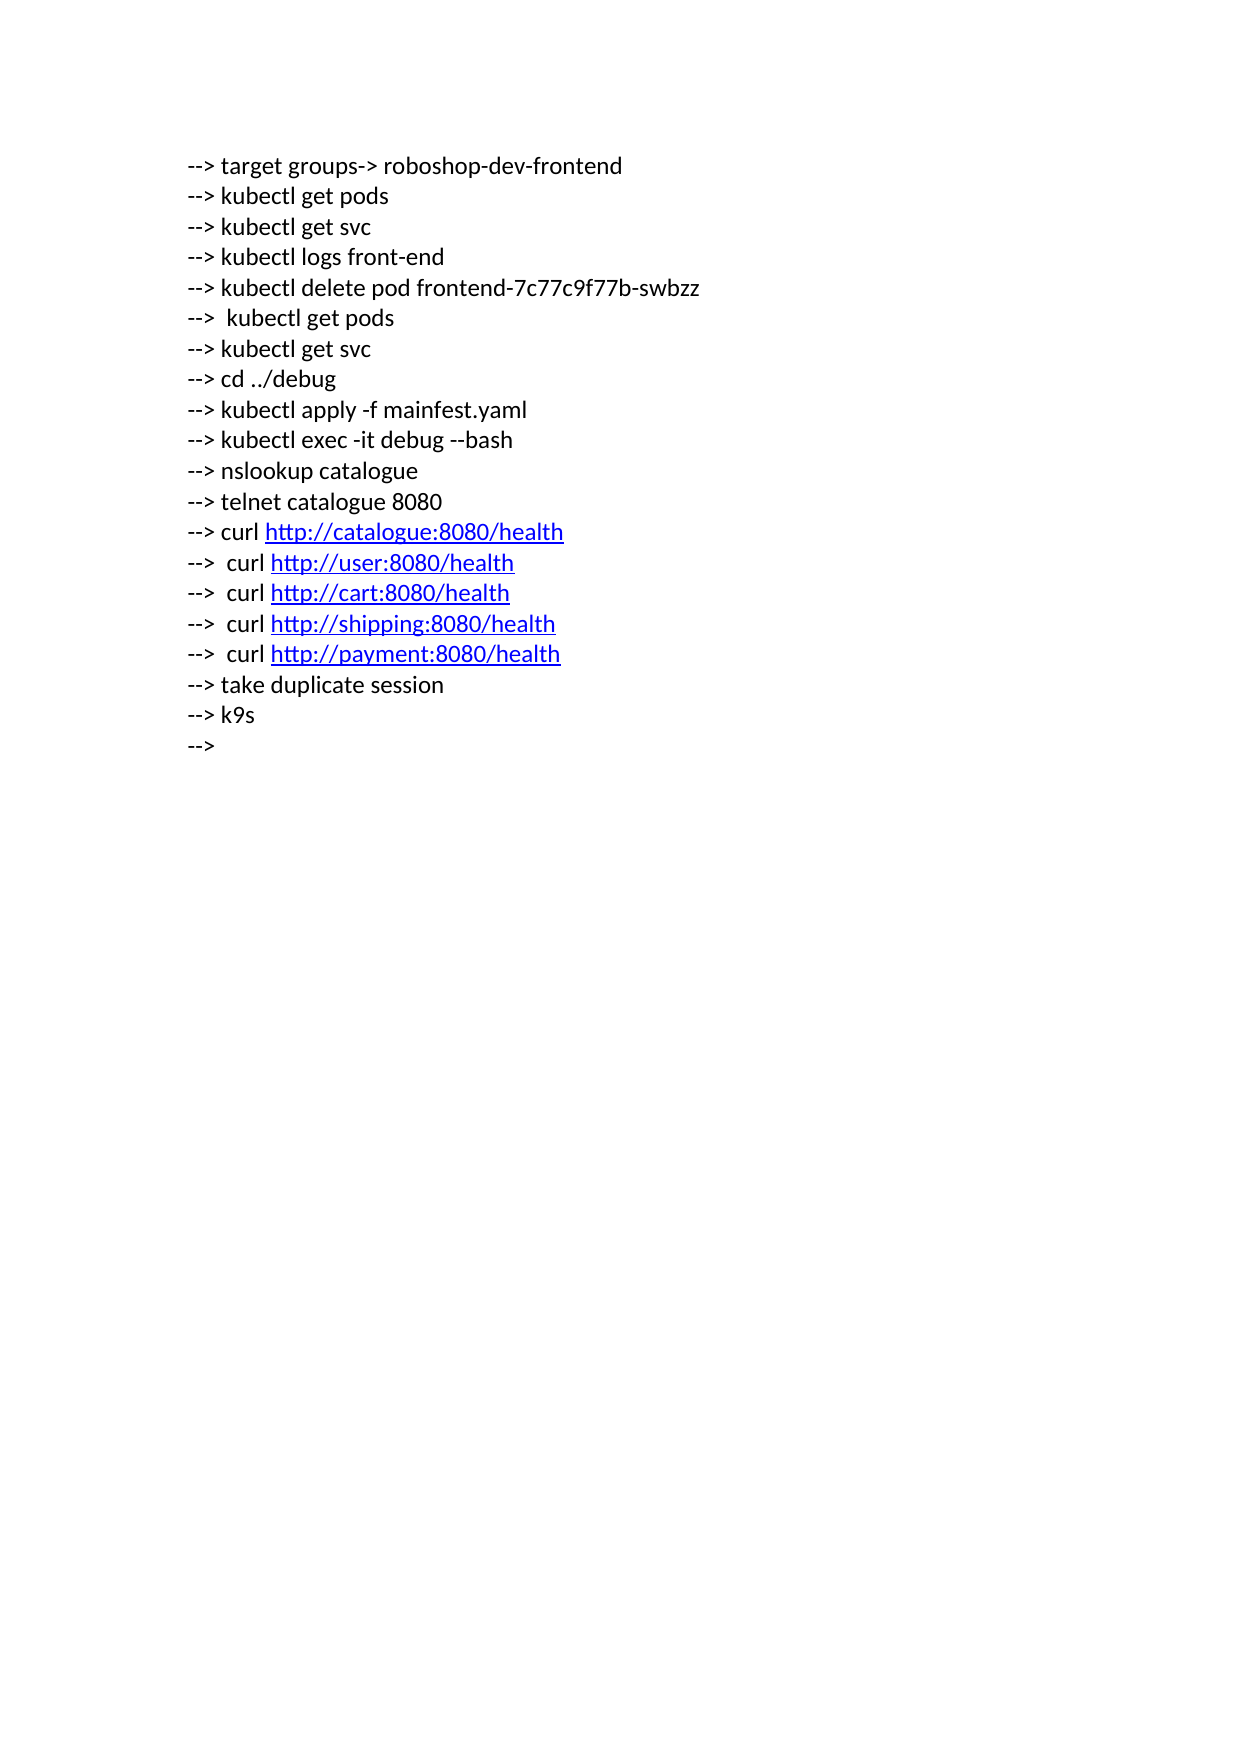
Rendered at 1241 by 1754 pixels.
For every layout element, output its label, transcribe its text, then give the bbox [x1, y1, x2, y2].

text --> cd ../debug [187, 364, 1053, 394]
text --> k9s [187, 699, 1053, 730]
text --> kubectl get pods [187, 303, 1053, 333]
text --> kubectl delete pod frontend-7c77c9f77b-swbzz [187, 272, 1053, 303]
text --> curl http://user:8080/health [187, 547, 1053, 577]
text --> kubectl exec -it debug --bash [187, 425, 1053, 455]
text --> curl http://cart:8080/health [187, 577, 1053, 608]
text --> curl http://shipping:8080/health [187, 608, 1053, 638]
text --> take duplicate session [187, 669, 1053, 699]
text --> kubectl apply -f mainfest.yaml [187, 394, 1053, 425]
text --> kubectl get pods [187, 181, 1053, 211]
text --> telnet catalogue 8080 [187, 486, 1053, 516]
text --> kubectl logs front-end [187, 242, 1053, 272]
text --> curl http://payment:8080/health [187, 638, 1053, 669]
text --> nslookup catalogue [187, 455, 1053, 486]
text --> target groups-> roboshop-dev-frontend [187, 150, 1053, 181]
text --> [187, 730, 1053, 760]
text --> kubectl get svc [187, 333, 1053, 364]
text --> curl http://catalogue:8080/health [187, 516, 1053, 547]
text --> kubectl get svc [187, 211, 1053, 242]
